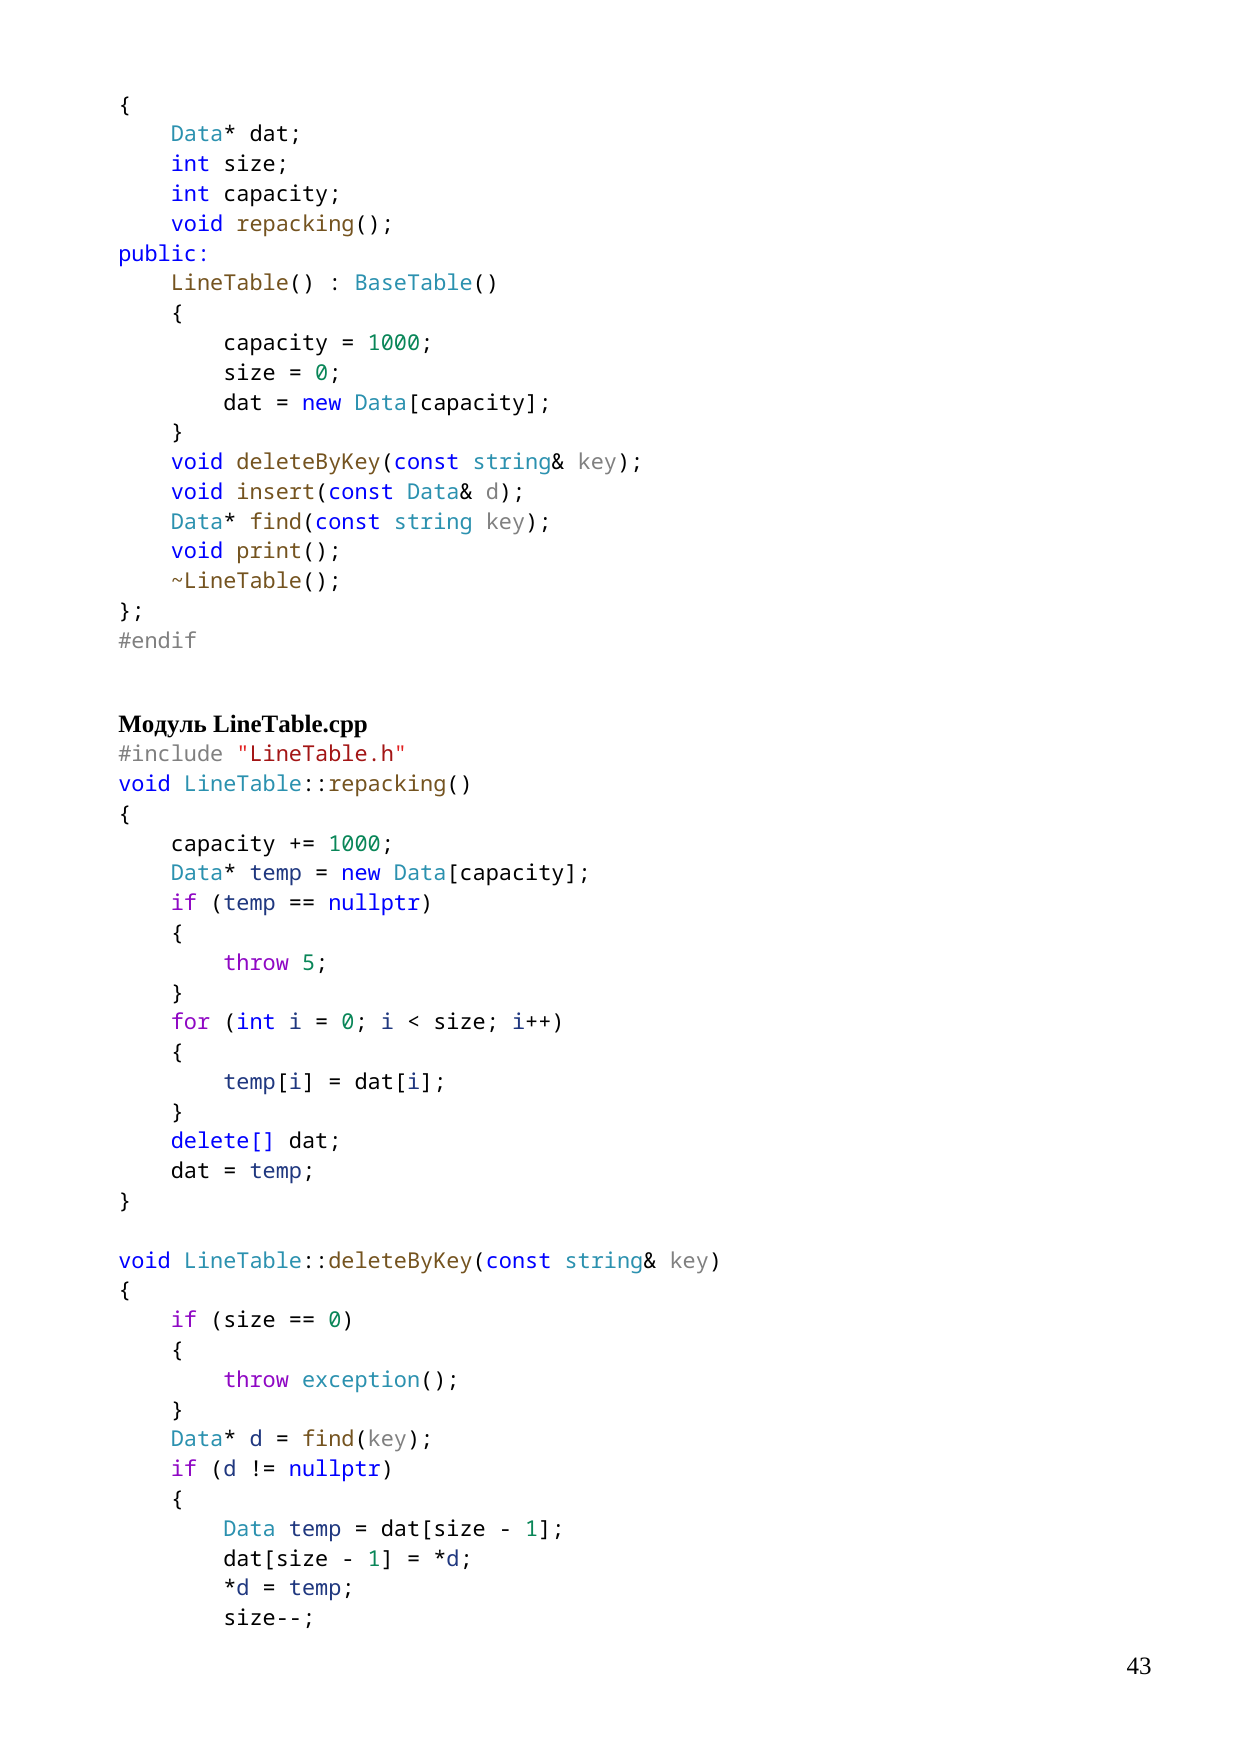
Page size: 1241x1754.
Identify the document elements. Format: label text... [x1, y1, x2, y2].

text } [118, 1096, 1152, 1126]
text void insert(const Data& d); [118, 476, 1152, 506]
text } [118, 1394, 1152, 1423]
text throw exception(); [118, 1364, 1152, 1394]
text *d = temp; [118, 1572, 1152, 1602]
text Data* find(const string key); [118, 506, 1152, 536]
text { [118, 1334, 1152, 1364]
text Data* d = find(key); [118, 1423, 1152, 1453]
text dat[size - 1] = *d; [118, 1543, 1152, 1572]
text void deleteByKey(const string& key); [118, 446, 1152, 476]
text size = 0; [118, 357, 1152, 387]
text { [118, 1036, 1152, 1066]
text temp[i] = dat[i]; [118, 1066, 1152, 1096]
text size--; [118, 1602, 1152, 1632]
text if (d != nullptr) [118, 1453, 1152, 1483]
text for (int i = 0; i < size; i++) [118, 1006, 1152, 1036]
text { [118, 297, 1152, 327]
text Data temp = dat[size - 1]; [118, 1513, 1152, 1543]
text LineTable() : BaseTable() [118, 267, 1152, 297]
text { [118, 1274, 1152, 1304]
text { [118, 917, 1152, 947]
text ~LineTable(); [118, 565, 1152, 595]
text Data* temp = new Data[capacity]; [118, 857, 1152, 887]
text int capacity; [118, 178, 1152, 208]
text } [118, 416, 1152, 446]
text capacity += 1000; [118, 828, 1152, 857]
text void LineTable::deleteByKey(const string& key) [118, 1245, 1152, 1274]
text throw 5; [118, 947, 1152, 977]
text if (size == 0) [118, 1304, 1152, 1334]
text #include "LineTable.h" [118, 738, 1152, 768]
text { [118, 798, 1152, 828]
text { [118, 89, 1152, 118]
text delete[] dat; [118, 1126, 1152, 1155]
text } [118, 977, 1152, 1006]
text dat = new Data[capacity]; [118, 387, 1152, 416]
text if (temp == nullptr) [118, 887, 1152, 917]
text { [118, 1483, 1152, 1513]
text int size; [118, 148, 1152, 178]
text #endif [118, 625, 1152, 655]
text Модуль LineTable.cpp [118, 709, 1152, 738]
text dat = temp; [118, 1155, 1152, 1185]
text Data* dat; [118, 118, 1152, 148]
text void print(); [118, 536, 1152, 565]
text public: [118, 238, 1152, 267]
text capacity = 1000; [118, 327, 1152, 357]
text }; [118, 595, 1152, 625]
text } [118, 1185, 1152, 1215]
text void LineTable::repacking() [118, 768, 1152, 798]
text void repacking(); [118, 208, 1152, 238]
